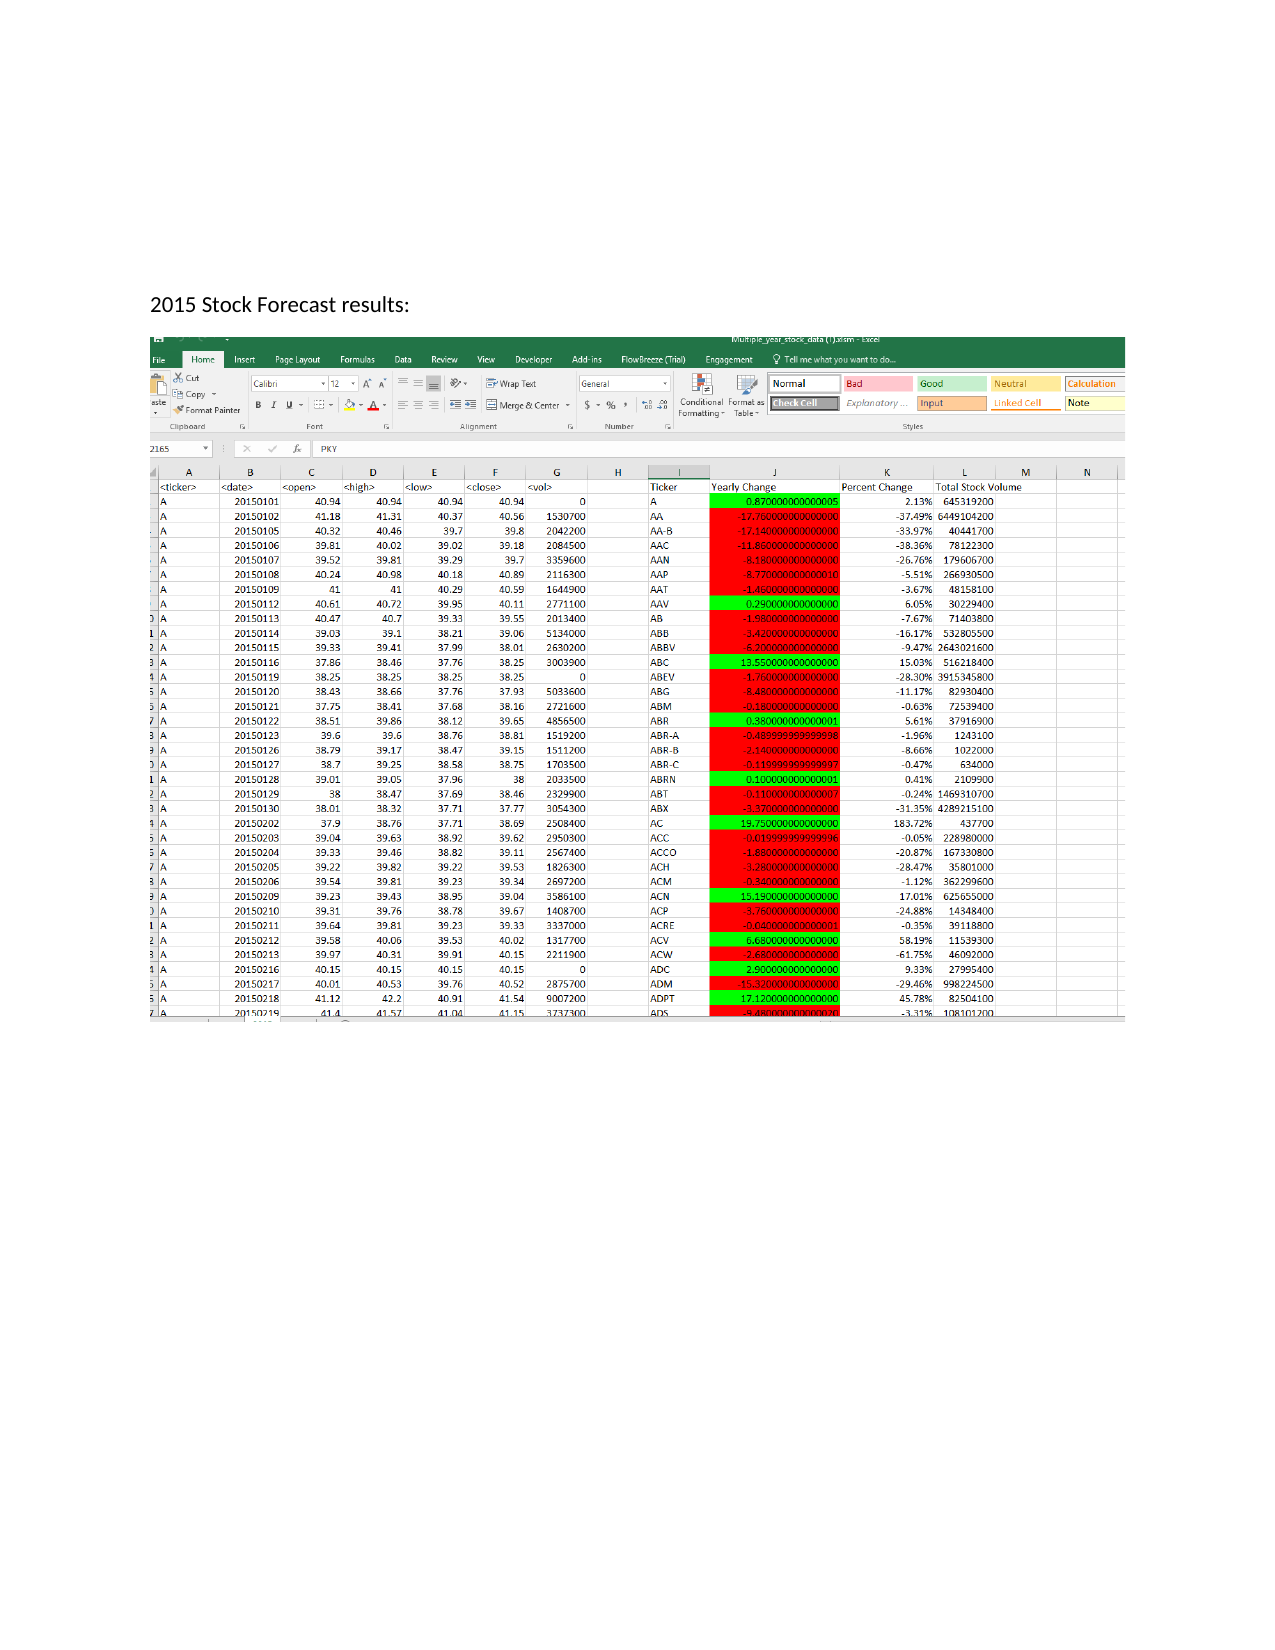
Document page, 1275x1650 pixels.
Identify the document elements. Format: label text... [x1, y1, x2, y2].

text 2015 Stock Forecast results: [150, 291, 1125, 319]
picture [150, 337, 1125, 1022]
